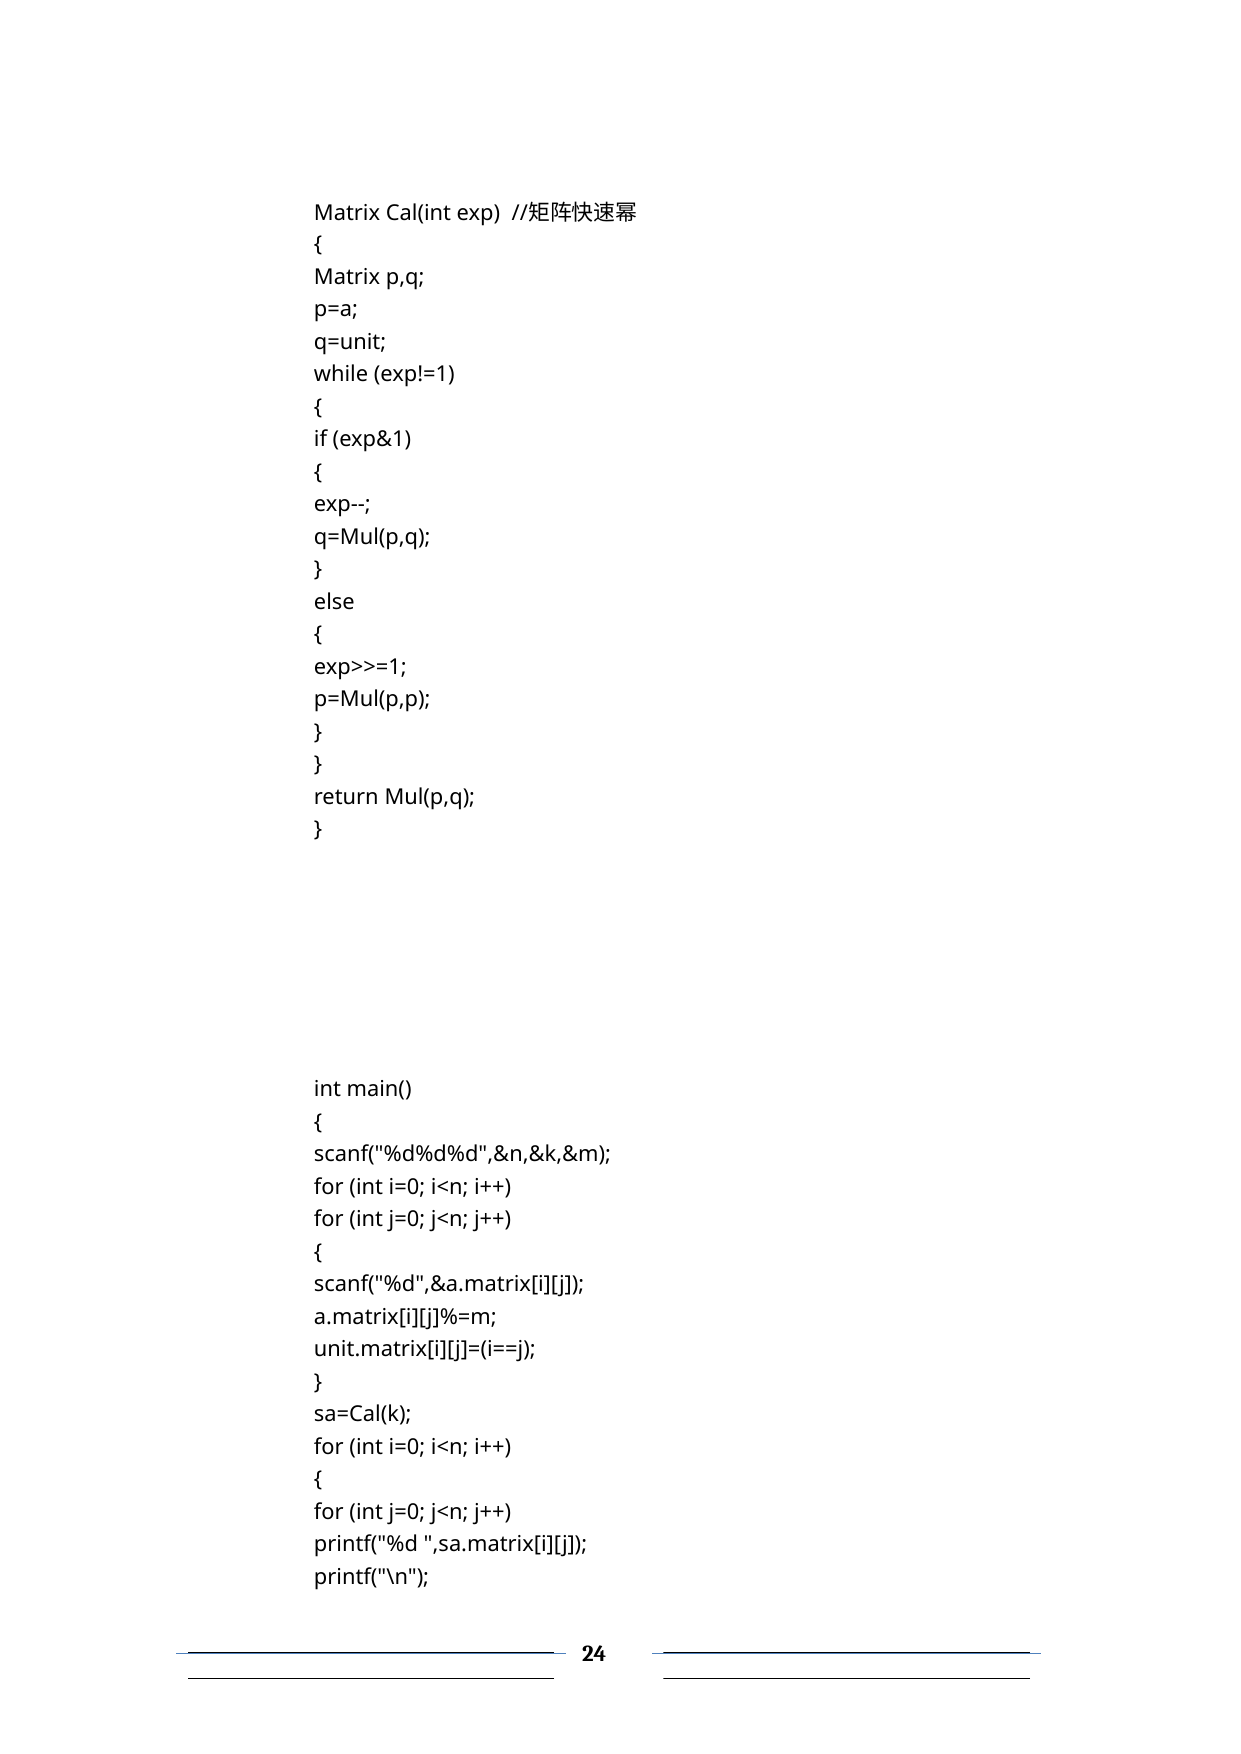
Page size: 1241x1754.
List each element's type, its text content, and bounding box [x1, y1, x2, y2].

list } [270, 714, 1053, 747]
list return Mul(p,q); [270, 779, 1053, 812]
list unit.matrix[i][j]=(i==j); [270, 1332, 1053, 1364]
list p=Mul(p,p); [270, 682, 1053, 714]
list } [270, 747, 1053, 779]
list { [270, 454, 1053, 487]
list while (exp!=1) [270, 357, 1053, 389]
list } [270, 552, 1053, 584]
list Matrix p,q; [270, 259, 1053, 292]
list scanf("%d%d%d",&n,&k,&m); [270, 1137, 1053, 1169]
list for (int j=0; j<n; j++) [270, 1494, 1053, 1527]
list { [270, 389, 1053, 422]
list if (exp&1) [270, 422, 1053, 454]
list printf("\n"); [270, 1559, 1053, 1592]
list { [270, 1104, 1053, 1137]
list a.matrix[i][j]%=m; [270, 1299, 1053, 1332]
list q=unit; [270, 324, 1053, 357]
list } [270, 1364, 1053, 1397]
list sa=Cal(k); [270, 1397, 1053, 1429]
list { [270, 227, 1053, 259]
list p=a; [270, 292, 1053, 324]
list Matrix Cal(int exp) //矩阵快速幂 [270, 194, 1053, 227]
list int main() [270, 1072, 1053, 1104]
list exp--; [270, 487, 1053, 519]
list for (int j=0; j<n; j++) [270, 1202, 1053, 1234]
list printf("%d ",sa.matrix[i][j]); [270, 1527, 1053, 1559]
list { [270, 1462, 1053, 1494]
list { [270, 617, 1053, 649]
list for (int i=0; i<n; i++) [270, 1429, 1053, 1462]
list } [270, 812, 1053, 844]
list else [270, 584, 1053, 617]
list q=Mul(p,q); [270, 519, 1053, 552]
list for (int i=0; i<n; i++) [270, 1169, 1053, 1202]
list exp>>=1; [270, 649, 1053, 682]
list scanf("%d",&a.matrix[i][j]); [270, 1267, 1053, 1299]
list { [270, 1234, 1053, 1267]
